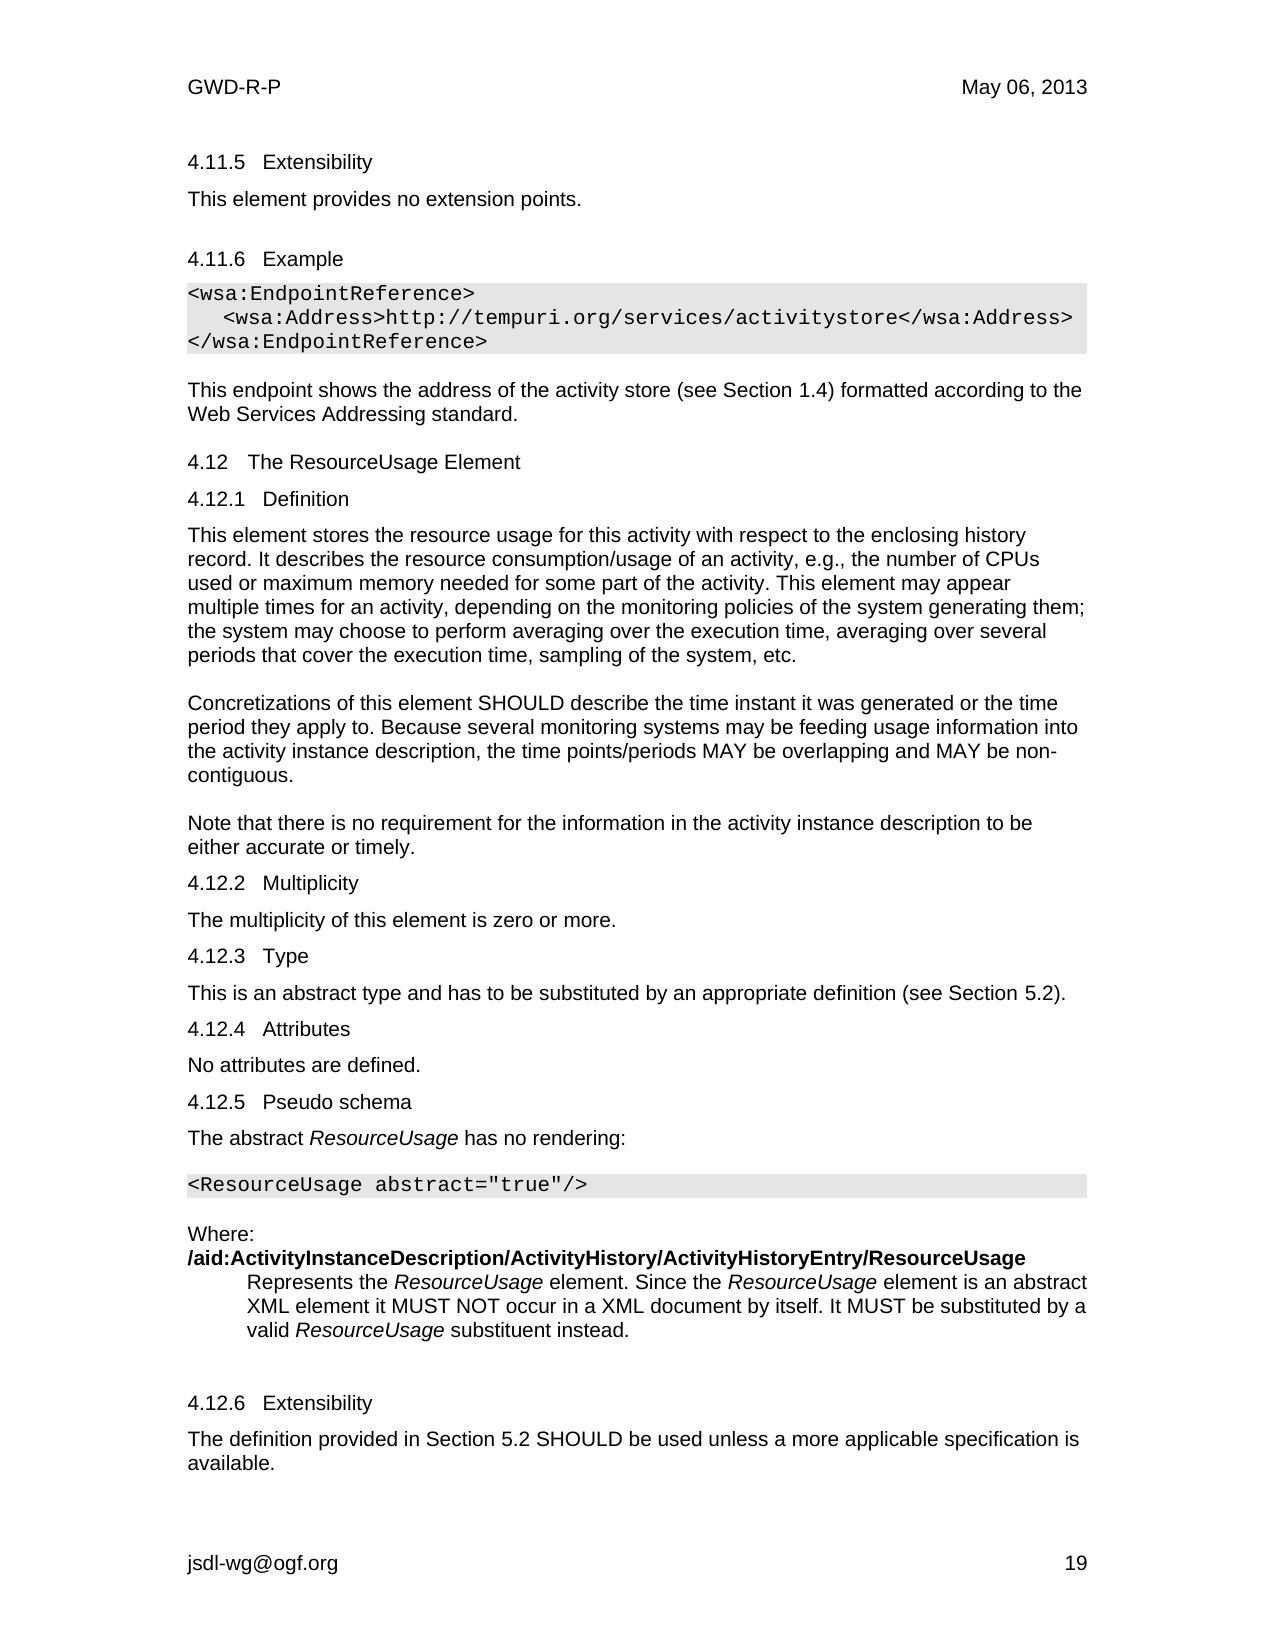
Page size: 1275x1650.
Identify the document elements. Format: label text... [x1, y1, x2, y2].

text </wsa:EndpointReference> [187, 331, 1087, 354]
text The abstract ResourceUsage has no rendering: [187, 1126, 1087, 1150]
text No attributes are defined. [187, 1053, 1087, 1077]
text Concretizations of this element SHOULD describe the time instant it was generated or the time period they apply to. Because several monitoring systems may be feeding usage information into the activity instance description, the time points/periods MAY be overlapping and MAY be non-contiguous. [187, 691, 1087, 787]
subtitle Type [187, 944, 1087, 968]
text Represents the ResourceUsage element. Since the ResourceUsage element is an abstract XML element it MUST NOT occur in a XML document by itself. It MUST be substituted by a valid ResourceUsage substituent instead. [247, 1269, 1087, 1341]
subtitle The ResourceUsage Element [187, 450, 1087, 474]
subtitle Attributes [187, 1017, 1087, 1041]
text <ResourceUsage abstract="true"/> [187, 1174, 1087, 1198]
text This element provides no extension points. [187, 186, 1087, 210]
text The definition provided in Section 5.2 SHOULD be used unless a more applicable specification is available. [187, 1427, 1087, 1475]
text This endpoint shows the address of the activity store (see Section 1.4) formatted according to the Web Services Addressing standard. [187, 378, 1087, 426]
subtitle Multiplicity [187, 871, 1087, 895]
subtitle Extensibility [187, 1390, 1087, 1414]
subtitle Example [187, 247, 1087, 271]
subtitle Definition [187, 487, 1087, 511]
text The multiplicity of this element is zero or more. [187, 907, 1087, 931]
text Where: [187, 1222, 1087, 1246]
text <wsa:Address>http://tempuri.org/services/activitystore</wsa:Address> [187, 307, 1087, 331]
text Note that there is no requirement for the information in the activity instance description to be either accurate or timely. [187, 811, 1087, 858]
text This is an abstract type and has to be substituted by an appropriate definition (see Section 5.2). [187, 980, 1087, 1004]
text <wsa:EndpointReference> [187, 283, 1087, 307]
subtitle Pseudo schema [187, 1090, 1087, 1114]
text /aid:ActivityInstanceDescription/ActivityHistory/ActivityHistoryEntry/ResourceUsage [187, 1246, 1087, 1269]
subtitle Extensibility [187, 150, 1087, 174]
text This element stores the resource usage for this activity with respect to the enclosing history record. It describes the resource consumption/usage of an activity, e.g., the number of CPUs used or maximum memory needed for some part of the activity. This element may appear multiple times for an activity, depending on the monitoring policies of the system generating them; the system may choose to perform averaging over the execution time, averaging over several periods that cover the execution time, sampling of the system, etc. [187, 523, 1087, 667]
